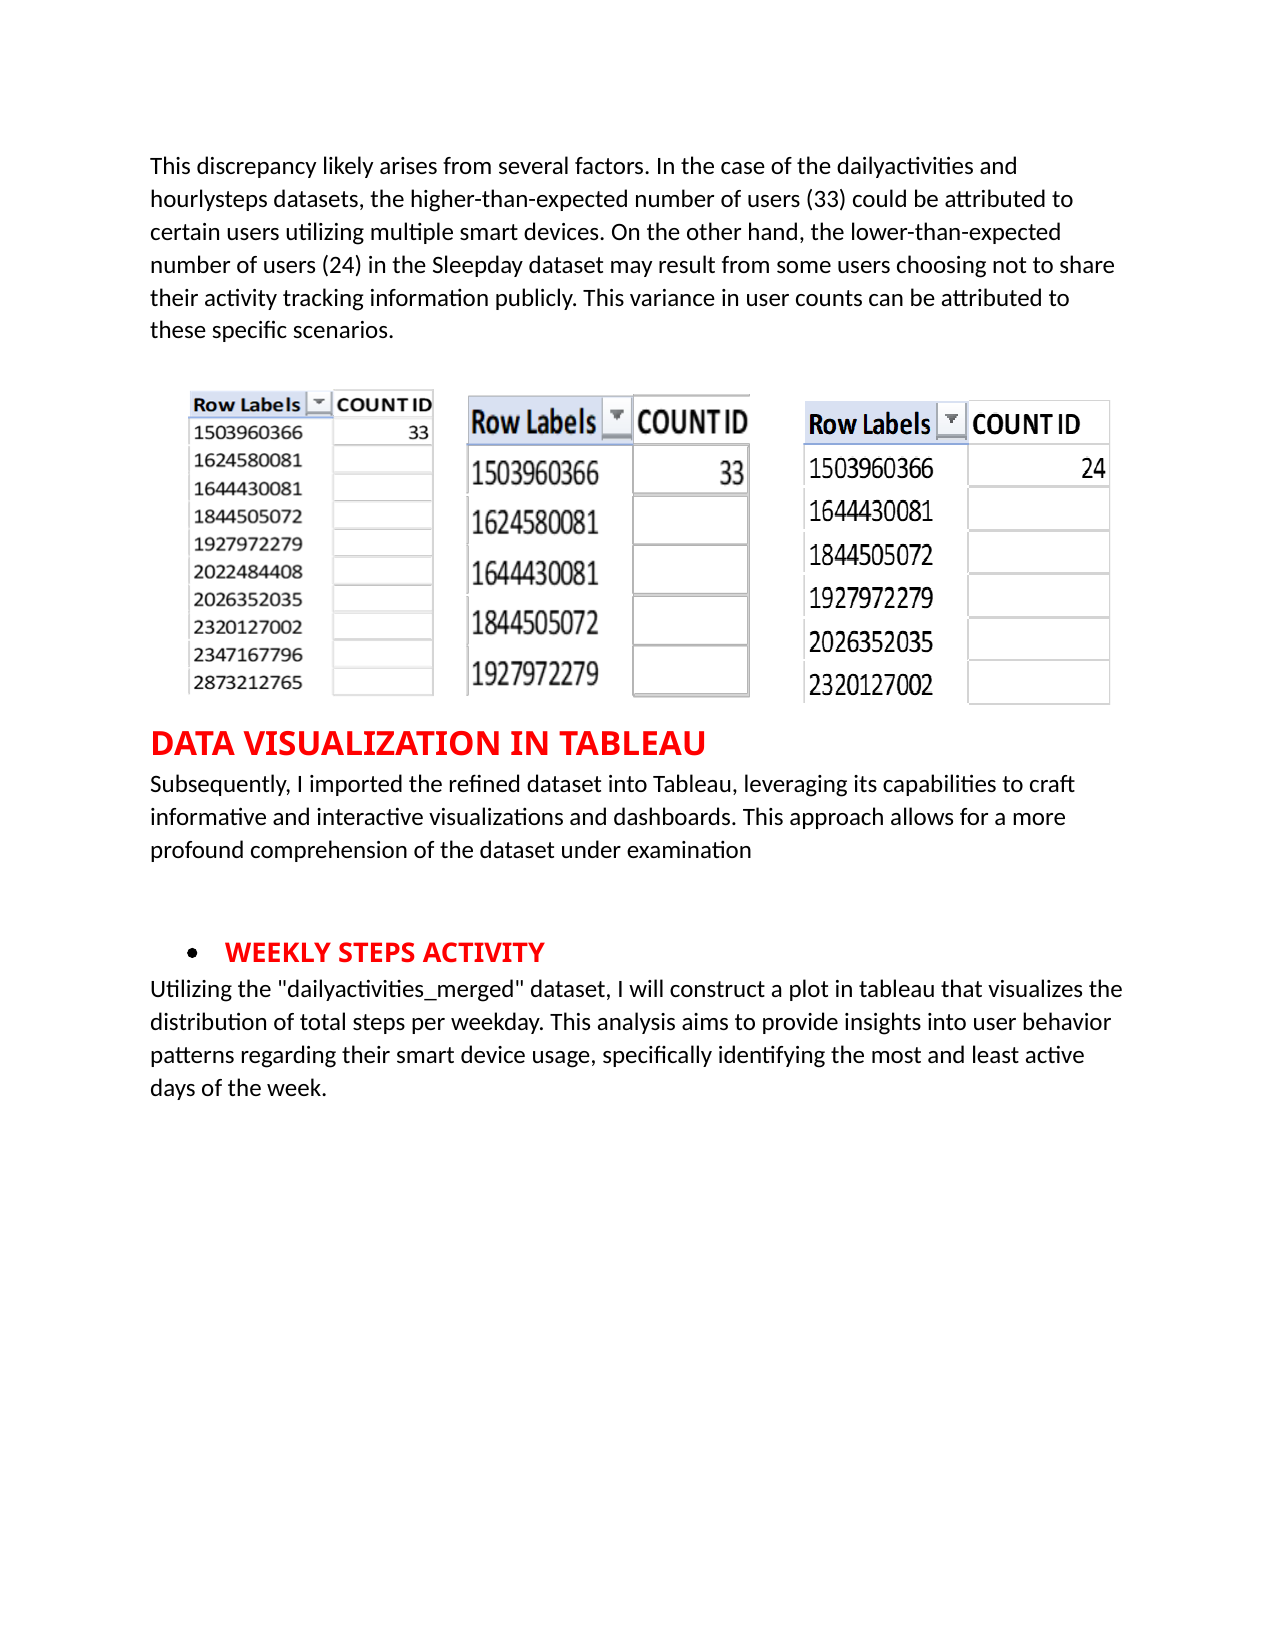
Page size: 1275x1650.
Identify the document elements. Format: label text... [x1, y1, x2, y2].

picture [188, 389, 435, 697]
text Subsequently, I imported the refined dataset into Tableau, leveraging its capabilities to craft informative and interactive visualizations and dashboards. This approach allows for a more profound comprehension of the dataset under examination [150, 768, 1125, 865]
text Utilizing the "dailyactivities_merged" dataset, I will construct a plot in tableau that visualizes the distribution of total steps per weekday. This analysis aims to provide insights into user behavior patterns regarding their smart device usage, specifically identifying the most and least active days of the week. [150, 973, 1125, 1103]
subtitle WEEKLY STEPS ACTIVITY [187, 933, 1125, 970]
text This discrepancy likely arises from several factors. In the case of the dailyactivities and hourlysteps datasets, the higher-than-expected number of users (33) could be attributed to certain users utilizing multiple smart devices. On the other hand, the lower-than-expected number of users (24) in the Sleepday dataset may result from some users choosing not to share their activity tracking information publicly. This variance in user counts can be attributed to these specific scenarios. [150, 150, 1125, 345]
picture [466, 394, 751, 699]
picture [803, 400, 1111, 707]
subtitle DATA VISUALIZATION IN TABLEAU [150, 719, 1125, 765]
